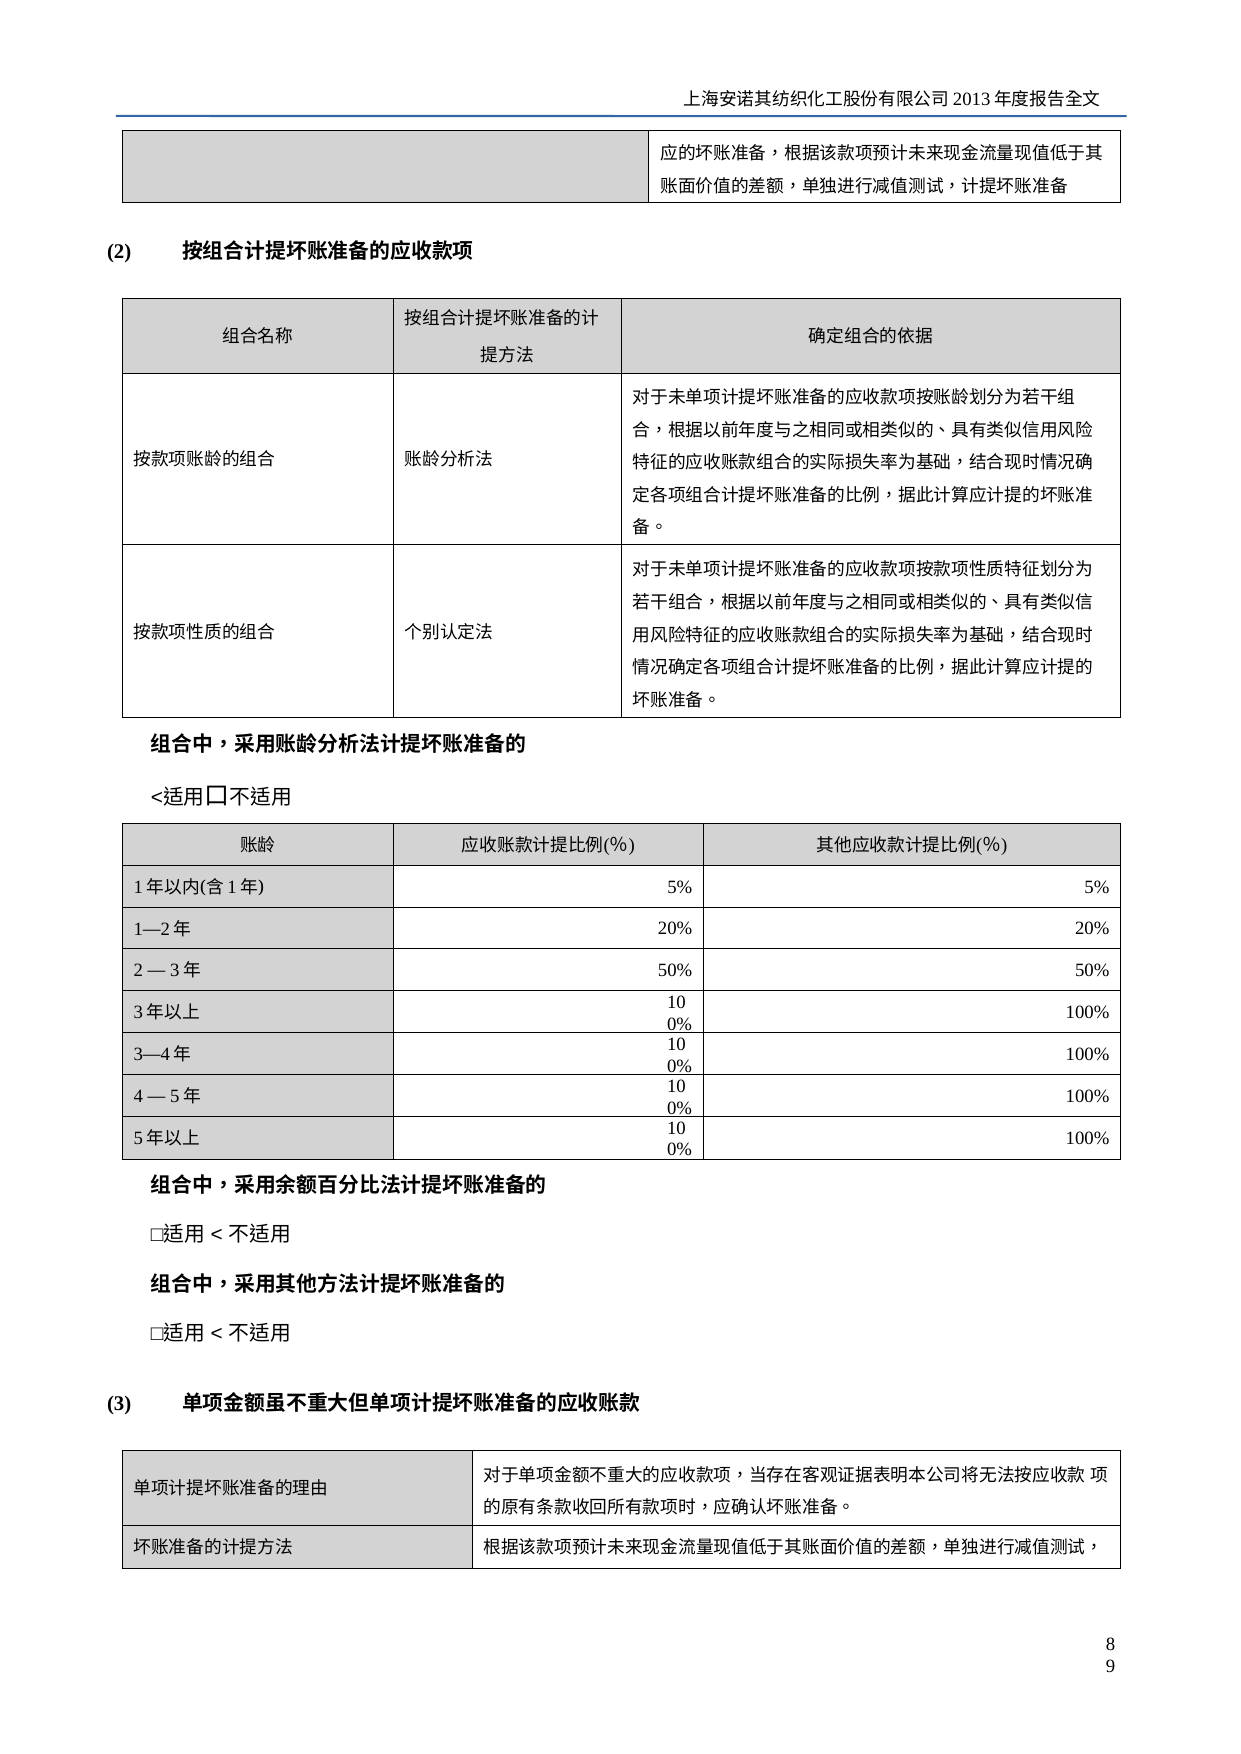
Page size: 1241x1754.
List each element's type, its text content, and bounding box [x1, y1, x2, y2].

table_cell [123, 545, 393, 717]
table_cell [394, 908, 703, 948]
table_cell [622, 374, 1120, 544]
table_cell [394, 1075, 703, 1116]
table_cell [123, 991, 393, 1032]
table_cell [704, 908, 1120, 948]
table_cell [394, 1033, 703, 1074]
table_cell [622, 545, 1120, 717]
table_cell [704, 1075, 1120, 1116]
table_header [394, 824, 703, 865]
list 按组合计提坏账准备的应收款项 [107, 236, 1135, 264]
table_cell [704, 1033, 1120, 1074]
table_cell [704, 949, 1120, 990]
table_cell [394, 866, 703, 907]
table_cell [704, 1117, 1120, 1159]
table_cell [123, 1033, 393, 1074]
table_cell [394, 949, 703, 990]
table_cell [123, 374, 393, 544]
text 组合中，采用账龄分析法计提坏账准备的 [107, 729, 1135, 757]
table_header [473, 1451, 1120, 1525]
list 单项金额虽不重大但单项计提坏账准备的应收账款 [107, 1388, 1135, 1417]
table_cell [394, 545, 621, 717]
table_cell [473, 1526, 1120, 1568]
text 组合中，采用其他方法计提坏账准备的 [107, 1269, 1135, 1297]
text <适用口不适用 [107, 778, 1135, 812]
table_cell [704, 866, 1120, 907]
text 组合中，采用余额百分比法计提坏账准备的 [107, 1170, 1135, 1199]
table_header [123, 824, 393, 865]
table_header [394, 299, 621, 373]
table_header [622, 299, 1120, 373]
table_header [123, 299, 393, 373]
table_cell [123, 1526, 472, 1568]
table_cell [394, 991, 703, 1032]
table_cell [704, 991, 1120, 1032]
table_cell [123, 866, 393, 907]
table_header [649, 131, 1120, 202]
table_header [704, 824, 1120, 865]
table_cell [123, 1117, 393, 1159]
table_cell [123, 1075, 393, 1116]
text □适用 < 不适用 [107, 1318, 1135, 1346]
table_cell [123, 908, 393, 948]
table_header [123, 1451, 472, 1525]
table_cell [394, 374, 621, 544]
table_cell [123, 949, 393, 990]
text □适用 < 不适用 [107, 1219, 1135, 1248]
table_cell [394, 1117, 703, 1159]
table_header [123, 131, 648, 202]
